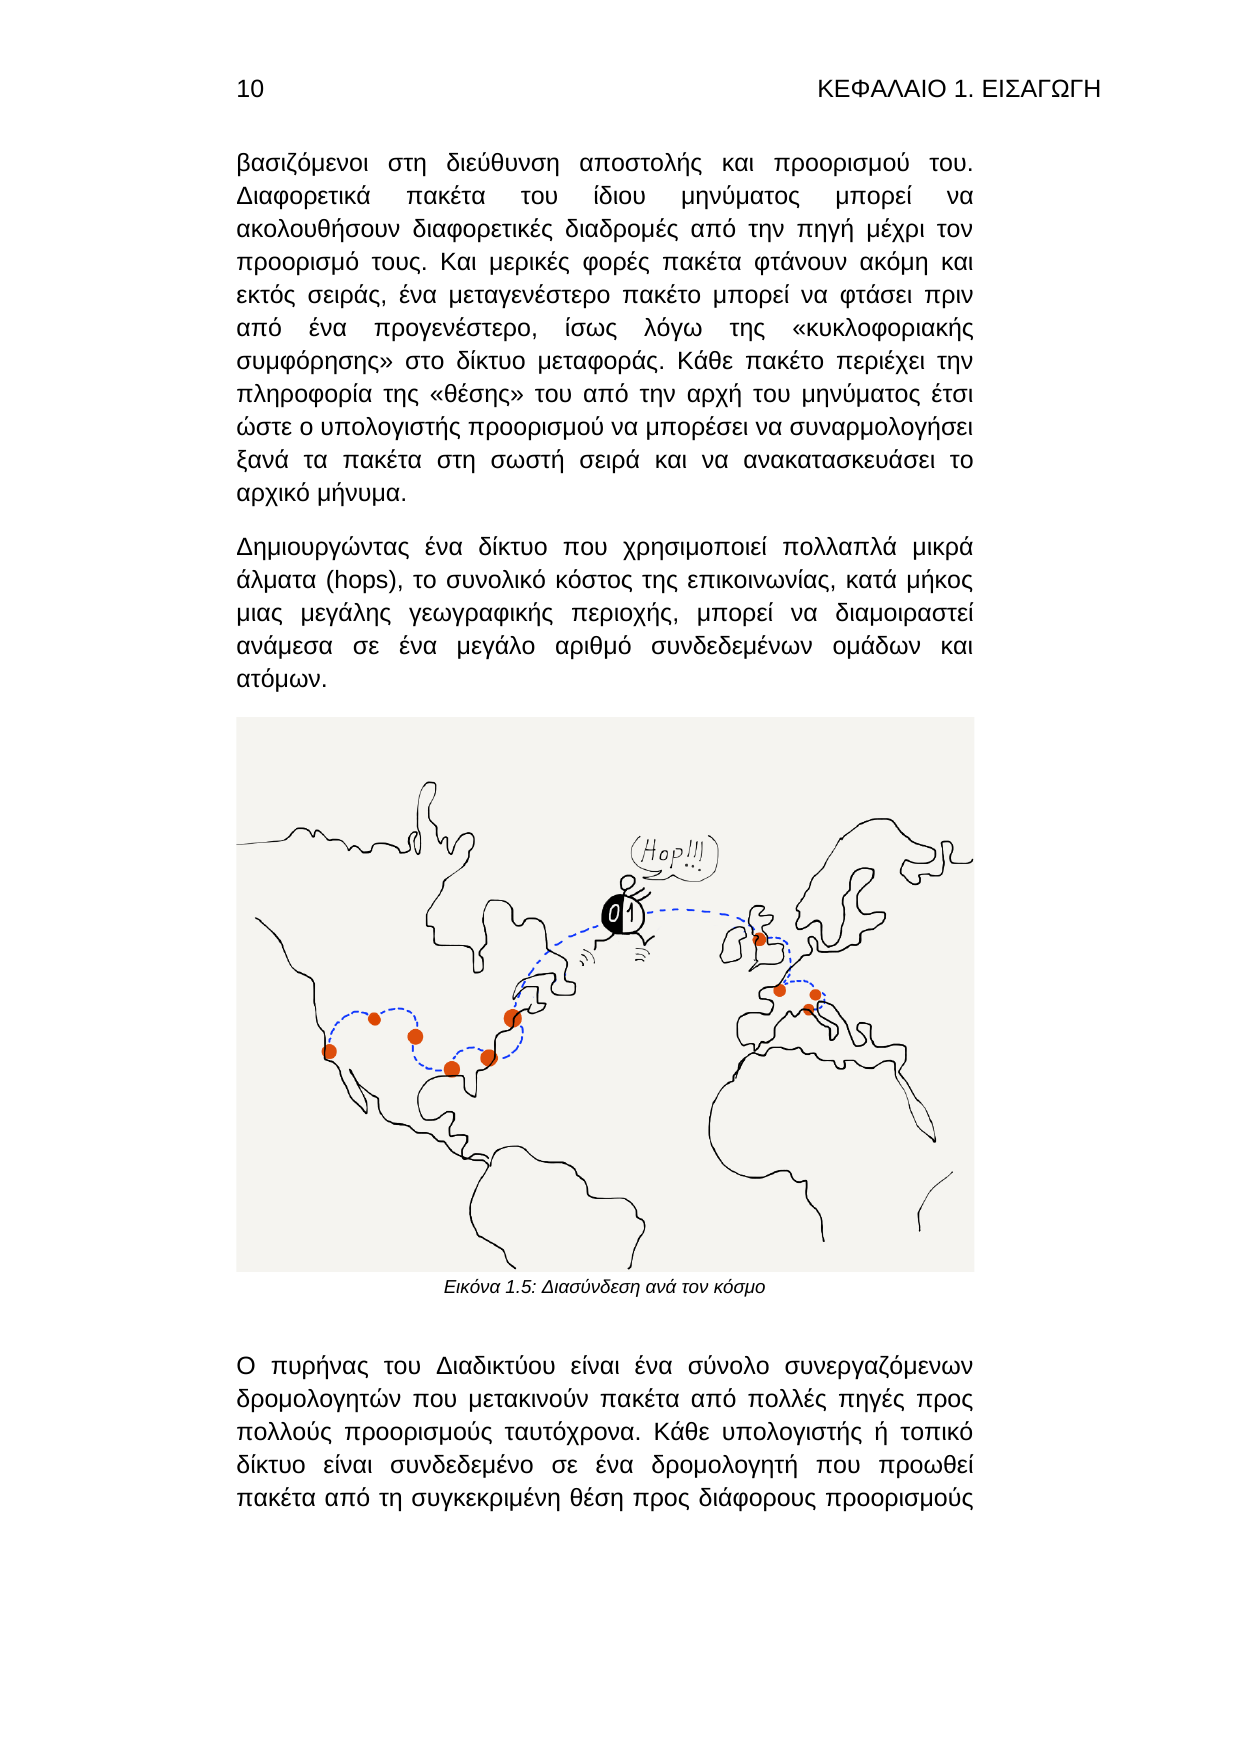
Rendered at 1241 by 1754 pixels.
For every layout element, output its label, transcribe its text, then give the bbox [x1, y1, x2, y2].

text Δημιουργώντας ένα δίκτυο που χρησιμοποιεί πολλαπλά μικρά άλματα (hops), το συνολικό κόστος της επικοινωνίας, κατά μήκος μιας μεγάλης γεωγραφικής περιοχής, μπορεί να διαμοιραστεί ανάμεσα σε ένα μεγάλο αριθμό συνδεδεμένων ομάδων και ατόμων. [236, 532, 974, 693]
picture [236, 717, 975, 1272]
text Εικόνα 1.5: Διασύνδεση ανά τον κόσμο [236, 1276, 974, 1297]
